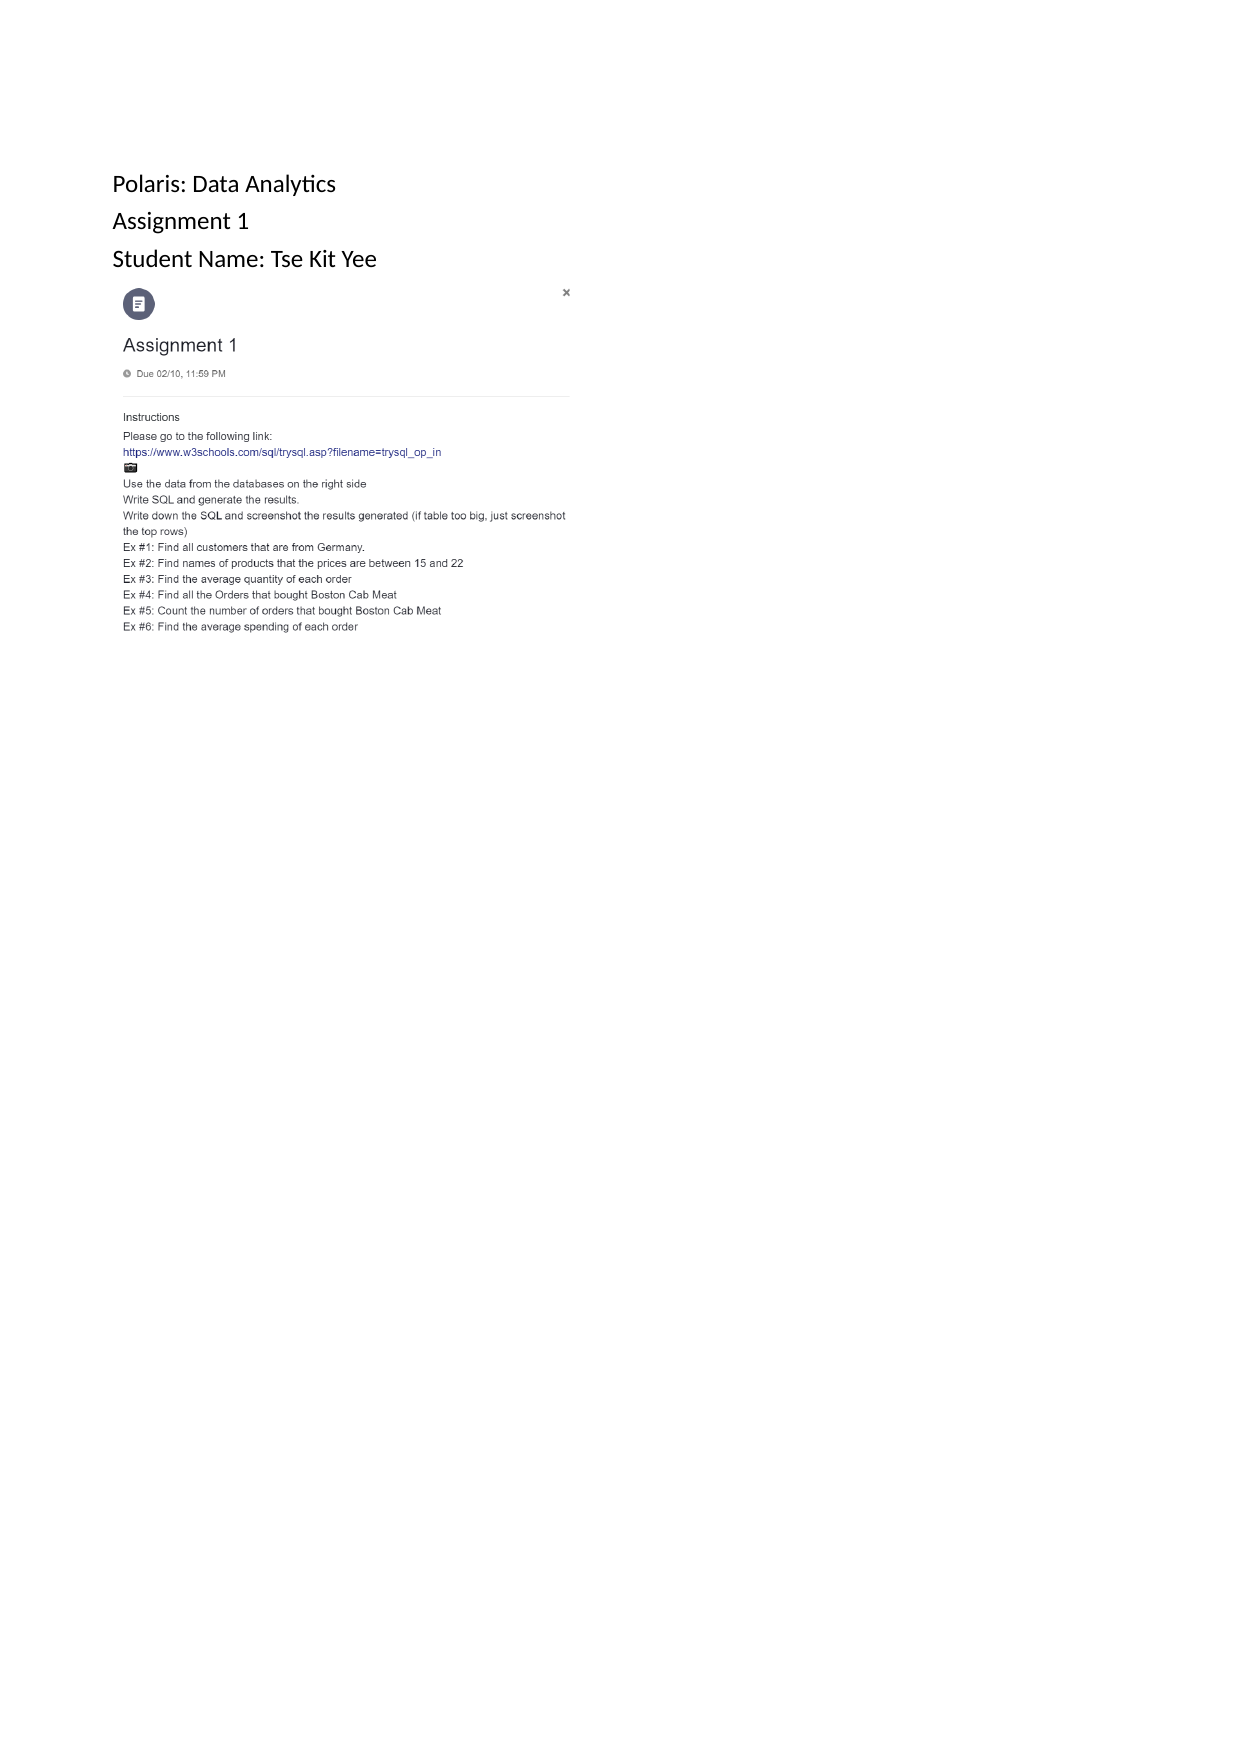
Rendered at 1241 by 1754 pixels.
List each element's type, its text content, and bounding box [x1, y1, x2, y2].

text Assignment 1 [112, 202, 1128, 239]
text Student Name: Tse Kit Yee [112, 239, 1128, 277]
picture [112, 277, 570, 634]
text Polaris: Data Analytics [112, 164, 1128, 202]
